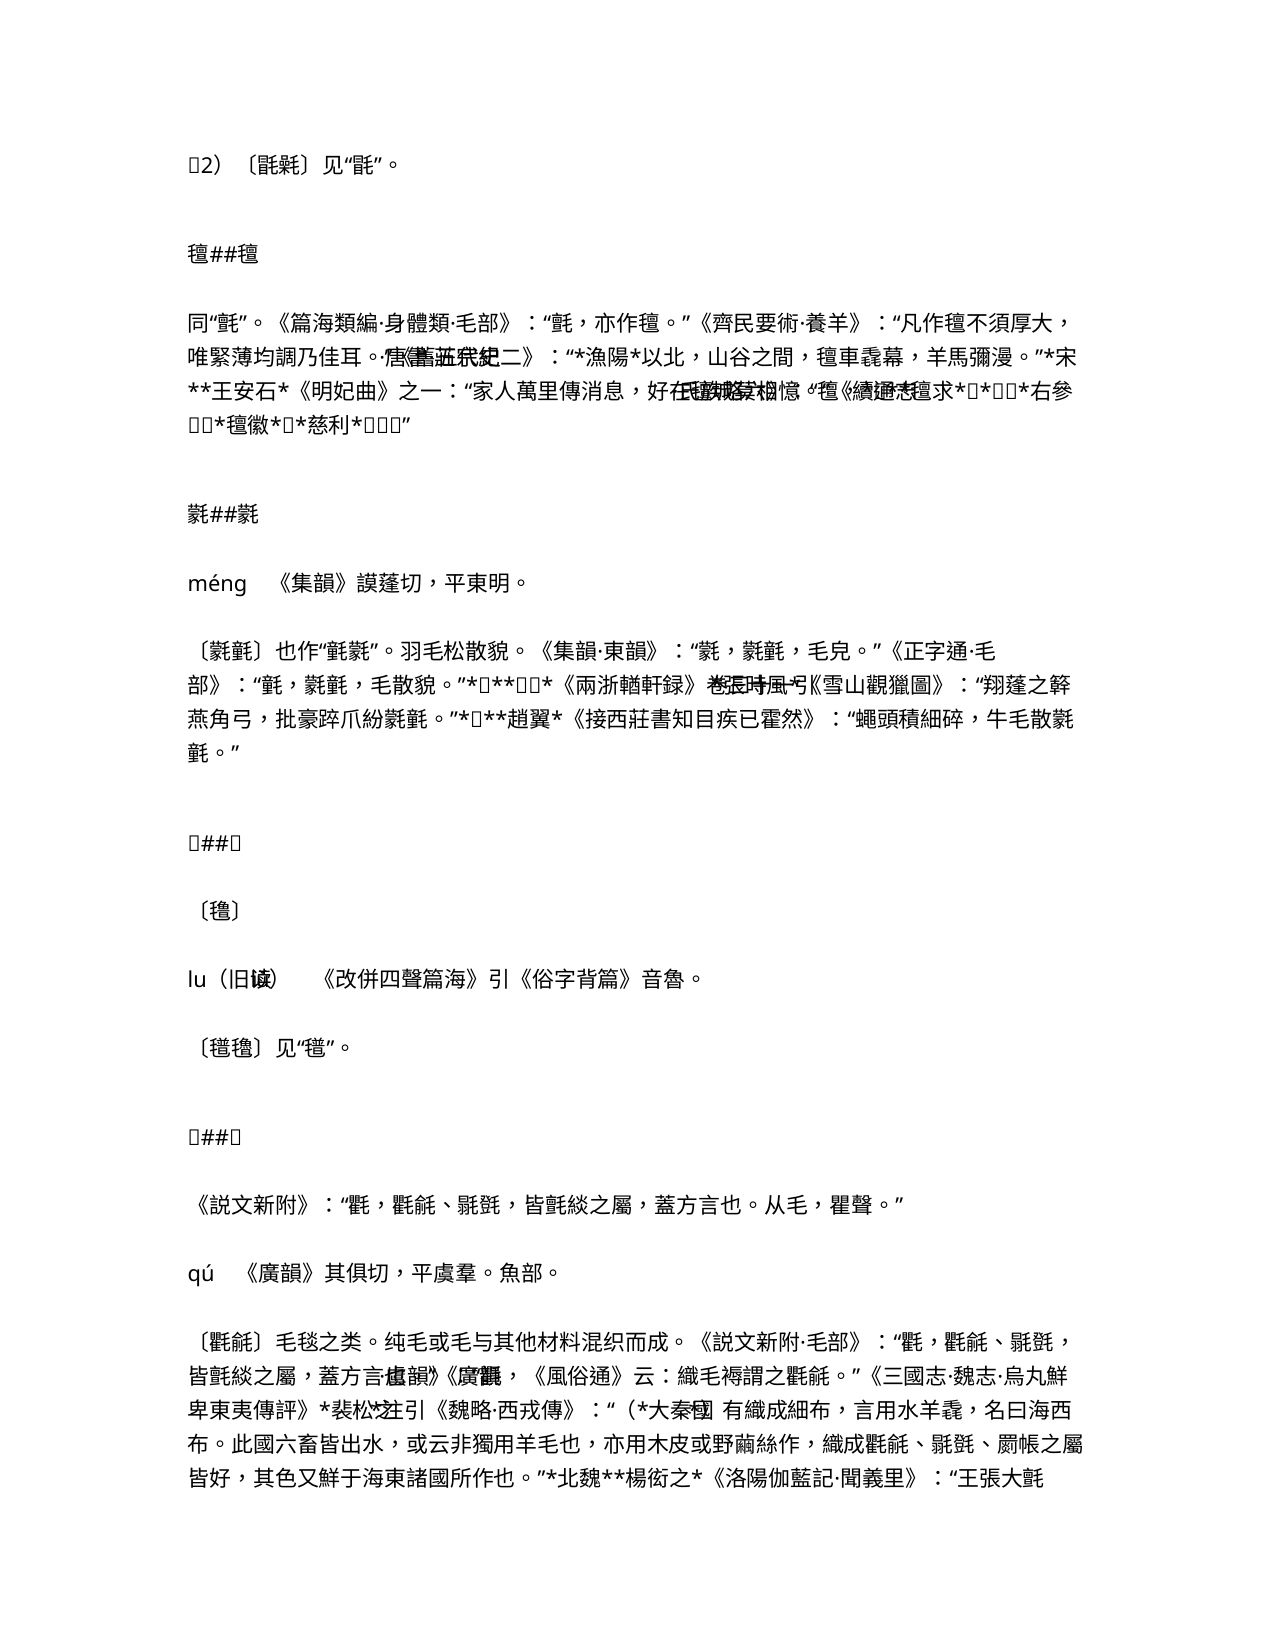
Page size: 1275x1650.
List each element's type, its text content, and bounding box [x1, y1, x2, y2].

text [187, 150, 1087, 214]
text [187, 1122, 1087, 1493]
text 氌##氌 〔氇〕 lu（旧读lǔ） 《改併四聲篇海》引《俗字背篇》音魯。 〔氆氌〕见“氆”。 [187, 827, 1087, 1096]
text 氋##氋 méng 《集韻》謨蓬切，平東明。 〔氋氃〕也作“氃氋”。羽毛松散貌。《集韻·東韻》：“氋，氋氃，毛皃。”《正字通·毛部》：“氃，氋氃，毛散貌。”*清**阮元*《兩浙輶軒録》卷三十一引*張時風*《雪山觀獵圖》：“翔蓬之簳燕角弓，批豪踤爪紛氋氃。”*清**趙翼*《接西莊書知目疾已霍然》：“蠅頭積細碎，牛毛散氋氃。” [187, 499, 1087, 802]
text 氊##氊 同“氈”。《篇海類編·身體類·毛部》：“氈，亦作氊。”《齊民要術·養羊》：“凡作氊不須厚大，唯緊薄均調乃佳耳。”《舊五代史·唐書·莊宗紀二》：“*漁陽*以北，山谷之間，氊車毳幕，羊馬彌漫。”*宋**王安石*《明妃曲》之一：“家人萬里傳消息，好在氊城莫相憶。”《續通志·氏族略六》：“氊，*明**氊求*，*廣西*右參議；*氊徽*，*慈利*知縣。” [187, 239, 1087, 474]
